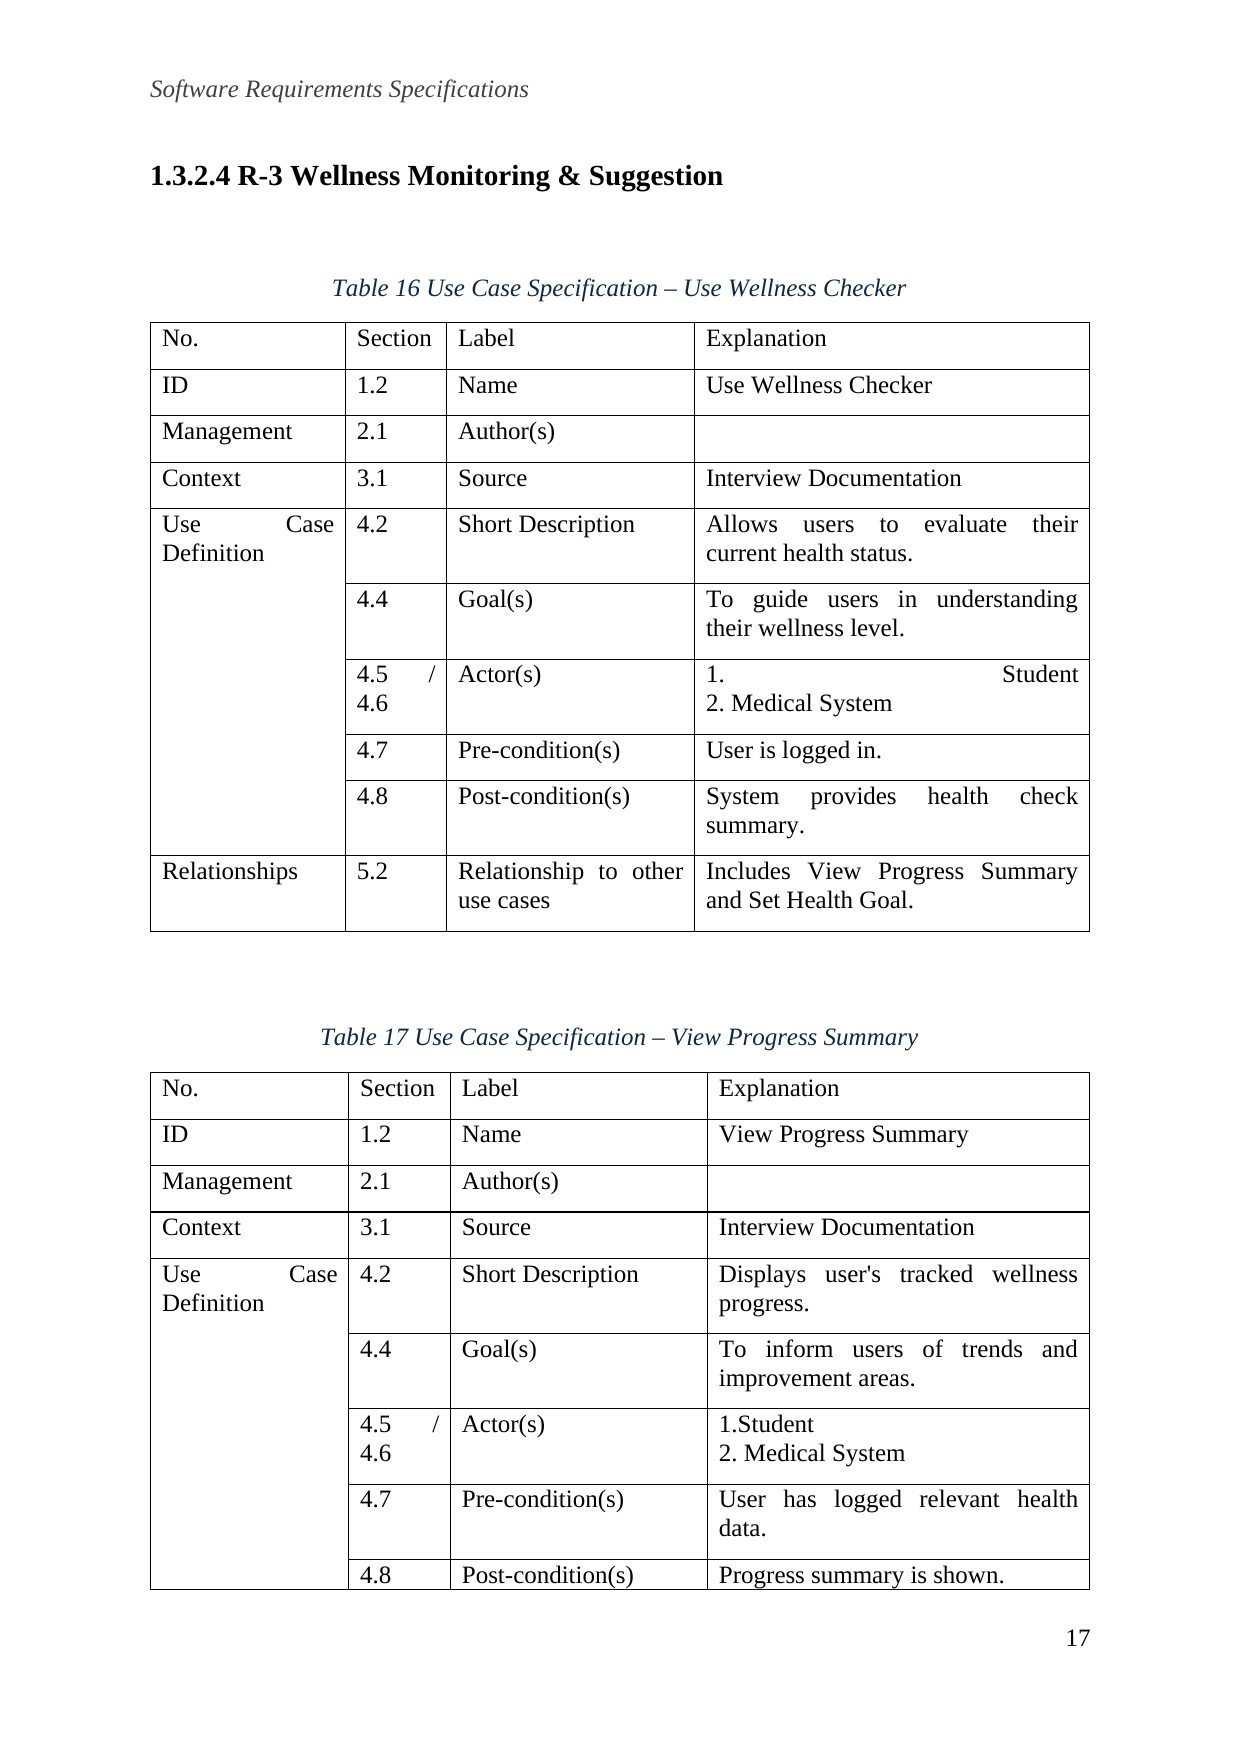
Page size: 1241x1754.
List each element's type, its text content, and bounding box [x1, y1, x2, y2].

table_cell 3.1 [346, 463, 446, 508]
table_cell 1.Student 2. Medical System [708, 1409, 1089, 1483]
table_header Explanation [708, 1073, 1089, 1118]
table_cell 4.8 [346, 781, 446, 855]
table_header Label [451, 1073, 707, 1118]
table_cell Relationships [151, 856, 345, 931]
table_cell Use Case Definition [151, 509, 345, 855]
table_cell Goal(s) [447, 584, 694, 658]
table_cell Post-condition(s) [451, 1560, 707, 1588]
table_cell Displays user's tracked wellness progress. [708, 1259, 1089, 1333]
table_cell User is logged in. [695, 735, 1089, 780]
table_cell Name [451, 1120, 707, 1165]
table_cell Interview Documentation [708, 1213, 1089, 1258]
table_cell 3.1 [349, 1213, 450, 1258]
table_cell Includes View Progress Summary and Set Health Goal. [695, 856, 1089, 931]
subtitle 1.3.2.4 R-3 Wellness Monitoring & Suggestion [150, 158, 1090, 192]
table_cell To inform users of trends and improvement areas. [708, 1334, 1089, 1408]
table_cell 5.2 [346, 856, 446, 931]
table_cell System provides health check summary. [695, 781, 1089, 855]
table_cell 4.5 / 4.6 [346, 660, 446, 734]
table_cell Source [447, 463, 694, 508]
table_cell Context [151, 1213, 348, 1258]
table_cell Interview Documentation [695, 463, 1089, 508]
table_cell [695, 416, 1089, 462]
table_cell 1.2 [349, 1120, 450, 1165]
table_header No. [151, 323, 345, 369]
table_cell View Progress Summary [708, 1120, 1089, 1165]
table_cell ID [151, 1120, 348, 1165]
table_cell 1. Student 2. Medical System [695, 660, 1089, 734]
table_cell User has logged relevant health data. [708, 1485, 1089, 1559]
table_cell Pre-condition(s) [447, 735, 694, 780]
table_cell 4.5 / 4.6 [349, 1409, 450, 1483]
table_cell Author(s) [447, 416, 694, 462]
table_cell 4.7 [349, 1485, 450, 1559]
table_cell Actor(s) [447, 660, 694, 734]
table_cell Relationship to other use cases [447, 856, 694, 931]
table_header Section [346, 323, 446, 369]
table_cell Short Description [451, 1259, 707, 1333]
table_cell 2.1 [349, 1166, 450, 1211]
table_cell Author(s) [451, 1166, 707, 1211]
table_cell To guide users in understanding their wellness level. [695, 584, 1089, 658]
table_header Explanation [695, 323, 1089, 369]
table_cell Allows users to evaluate their current health status. [695, 509, 1089, 583]
table_cell Goal(s) [451, 1334, 707, 1408]
table_cell 4.8 [349, 1560, 450, 1588]
table_cell 4.4 [349, 1334, 450, 1408]
table_cell 4.2 [346, 509, 446, 583]
table_cell Pre-condition(s) [451, 1485, 707, 1559]
table_header No. [151, 1073, 348, 1118]
table_cell Post-condition(s) [447, 781, 694, 855]
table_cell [708, 1560, 1089, 1588]
table_cell 4.4 [346, 584, 446, 658]
table_cell Name [447, 370, 694, 415]
table_cell Short Description [447, 509, 694, 583]
table_cell 1.2 [346, 370, 446, 415]
table_cell Context [151, 463, 345, 508]
table_cell Use Case Definition [151, 1259, 348, 1588]
table_cell Actor(s) [451, 1409, 707, 1483]
table_cell 4.7 [346, 735, 446, 780]
table_cell [708, 1166, 1089, 1211]
table_cell 4.2 [349, 1259, 450, 1333]
table_header Section [349, 1073, 450, 1118]
table_cell Management [151, 416, 345, 462]
table_header Label [447, 323, 694, 369]
table_cell ID [151, 370, 345, 415]
text Table 17 Use Case Specification – View Progress Summary [150, 1022, 1090, 1051]
table_cell Use Wellness Checker [695, 370, 1089, 415]
table_cell Management [151, 1166, 348, 1211]
table_cell 2.1 [346, 416, 446, 462]
text Table 16 Use Case Specification – Use Wellness Checker [150, 273, 1090, 301]
table_cell Source [451, 1213, 707, 1258]
